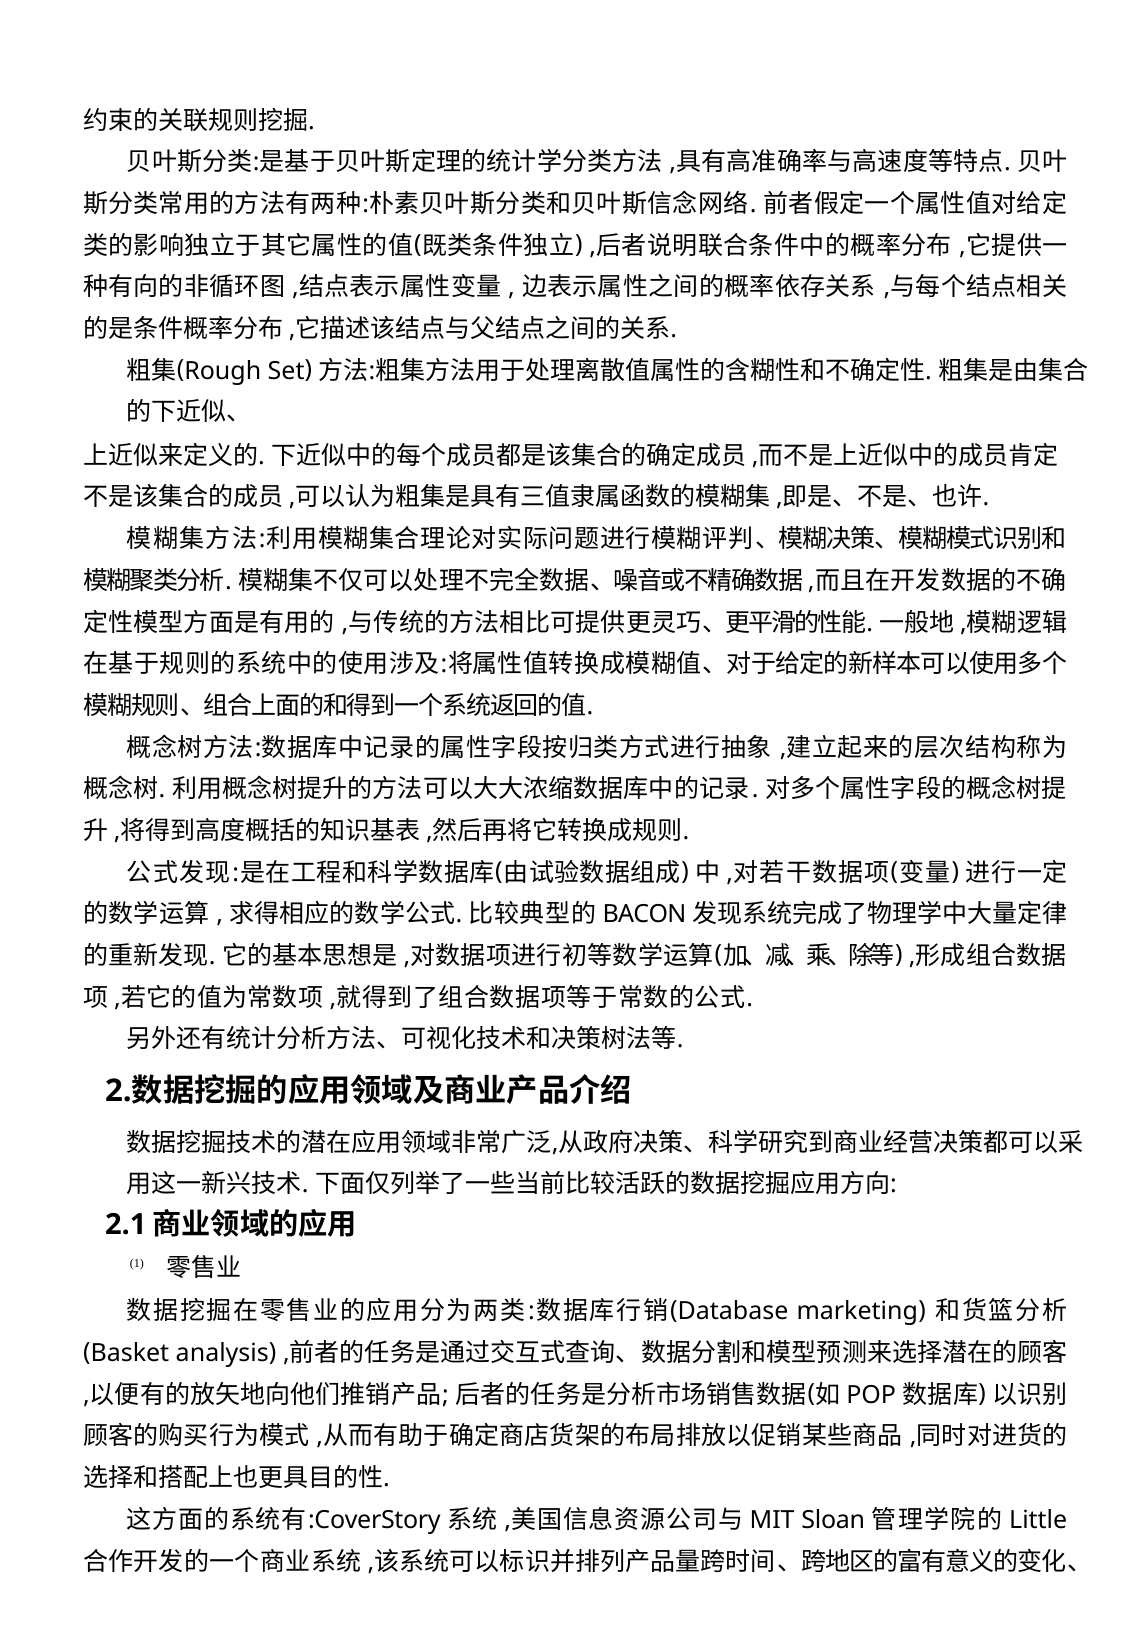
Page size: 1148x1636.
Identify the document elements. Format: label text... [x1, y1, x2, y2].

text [83, 1495, 1067, 1578]
text 公式发现:是在工程和科学数据库(由试验数据组成) 中 ,对若干数据项(变量) 进行一定的数学运算 , 求得相应的数学公式. 比较典型的BACON 发现系统完成了物理学中大量定律的重新发现. 它的基本思想是 ,对数据项进行初等数学运算(加、减、乘、除等) ,形成组合数据项 ,若它的值为常数项 ,就得到了组合数据项等于常数的公式. [83, 848, 1068, 1014]
text 模糊集方法:利用模糊集合理论对实际问题进行模糊评判、模糊决策、模糊模式识别和模糊聚类分析. 模糊集不仅可以处理不完全数据、噪音或不精确数据 ,而且在开发数据的不确定性模型方面是有用的 ,与传统的方法相比可提供更灵巧、更平滑的性能. 一般地 ,模糊逻辑在基于规则的系统中的使用涉及:将属性值转换成模糊值、对于给定的新样本可以使用多个模糊规则、组合上面的和得到一个系统返回的值. [83, 514, 1067, 723]
text 数据挖掘在零售业的应用分为两类:数据库行销(Database marketing) 和货篮分析(Basket analysis) ,前者的任务是通过交互式查询、数据分割和模型预测来选择潜在的顾客 ,以便有的放矢地向他们推销产品; 后者的任务是分析市场销售数据(如 POP 数据库) 以识别顾客的购买行为模式 ,从而有助于确定商店货架的布局排放以促销某些商品 ,同时对进货的选择和搭配上也更具目的性. [83, 1286, 1068, 1495]
text 贝叶斯分类:是基于贝叶斯定理的统计学分类方法 ,具有高准确率与高速度等特点. 贝叶斯分类常用的方法有两种:朴素贝叶斯分类和贝叶斯信念网络. 前者假定一个属性值对给定类的影响独立于其它属性的值(既类条件独立) ,后者说明联合条件中的概率分布 ,它提供一种有向的非循环图 ,结点表示属性变量 , 边表示属性之间的概率依存关系 ,与每个结点相关的是条件概率分布 ,它描述该结点与父结点之间的关系. [83, 137, 1068, 346]
text 数据挖掘技术的潜在应用领域非常广泛,从政府决策、科学研究到商业经营决策都可以采用这一新兴技术. 下面仅列举了一些当前比较活跃的数据挖掘应用方向: [127, 1118, 1092, 1201]
subtitle 2.数据挖掘的应用领域及商业产品介绍 [105, 1068, 1092, 1110]
text 粗集(Rough Set) 方法:粗集方法用于处理离散值属性的含糊性和不确定性. 粗集是由集合的下近似、 [127, 346, 1092, 429]
list 2.1商业领域的应用 [105, 1201, 1092, 1243]
list 零售业 [129, 1243, 1092, 1284]
text 上近似来定义的. 下近似中的每个成员都是该集合的确定成员 ,而不是上近似中的成员肯定不是该集合的成员 ,可以认为粗集是具有三值隶属函数的模糊集 ,即是、不是、也许. [83, 431, 1067, 514]
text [83, 96, 1068, 137]
text 概念树方法:数据库中记录的属性字段按归类方式进行抽象 ,建立起来的层次结构称为概念树. 利用概念树提升的方法可以大大浓缩数据库中的记录. 对多个属性字段的概念树提升 ,将得到高度概括的知识基表 ,然后再将它转换成规则. [83, 723, 1068, 848]
text 另外还有统计分析方法、可视化技术和决策树法等. [127, 1014, 1092, 1056]
